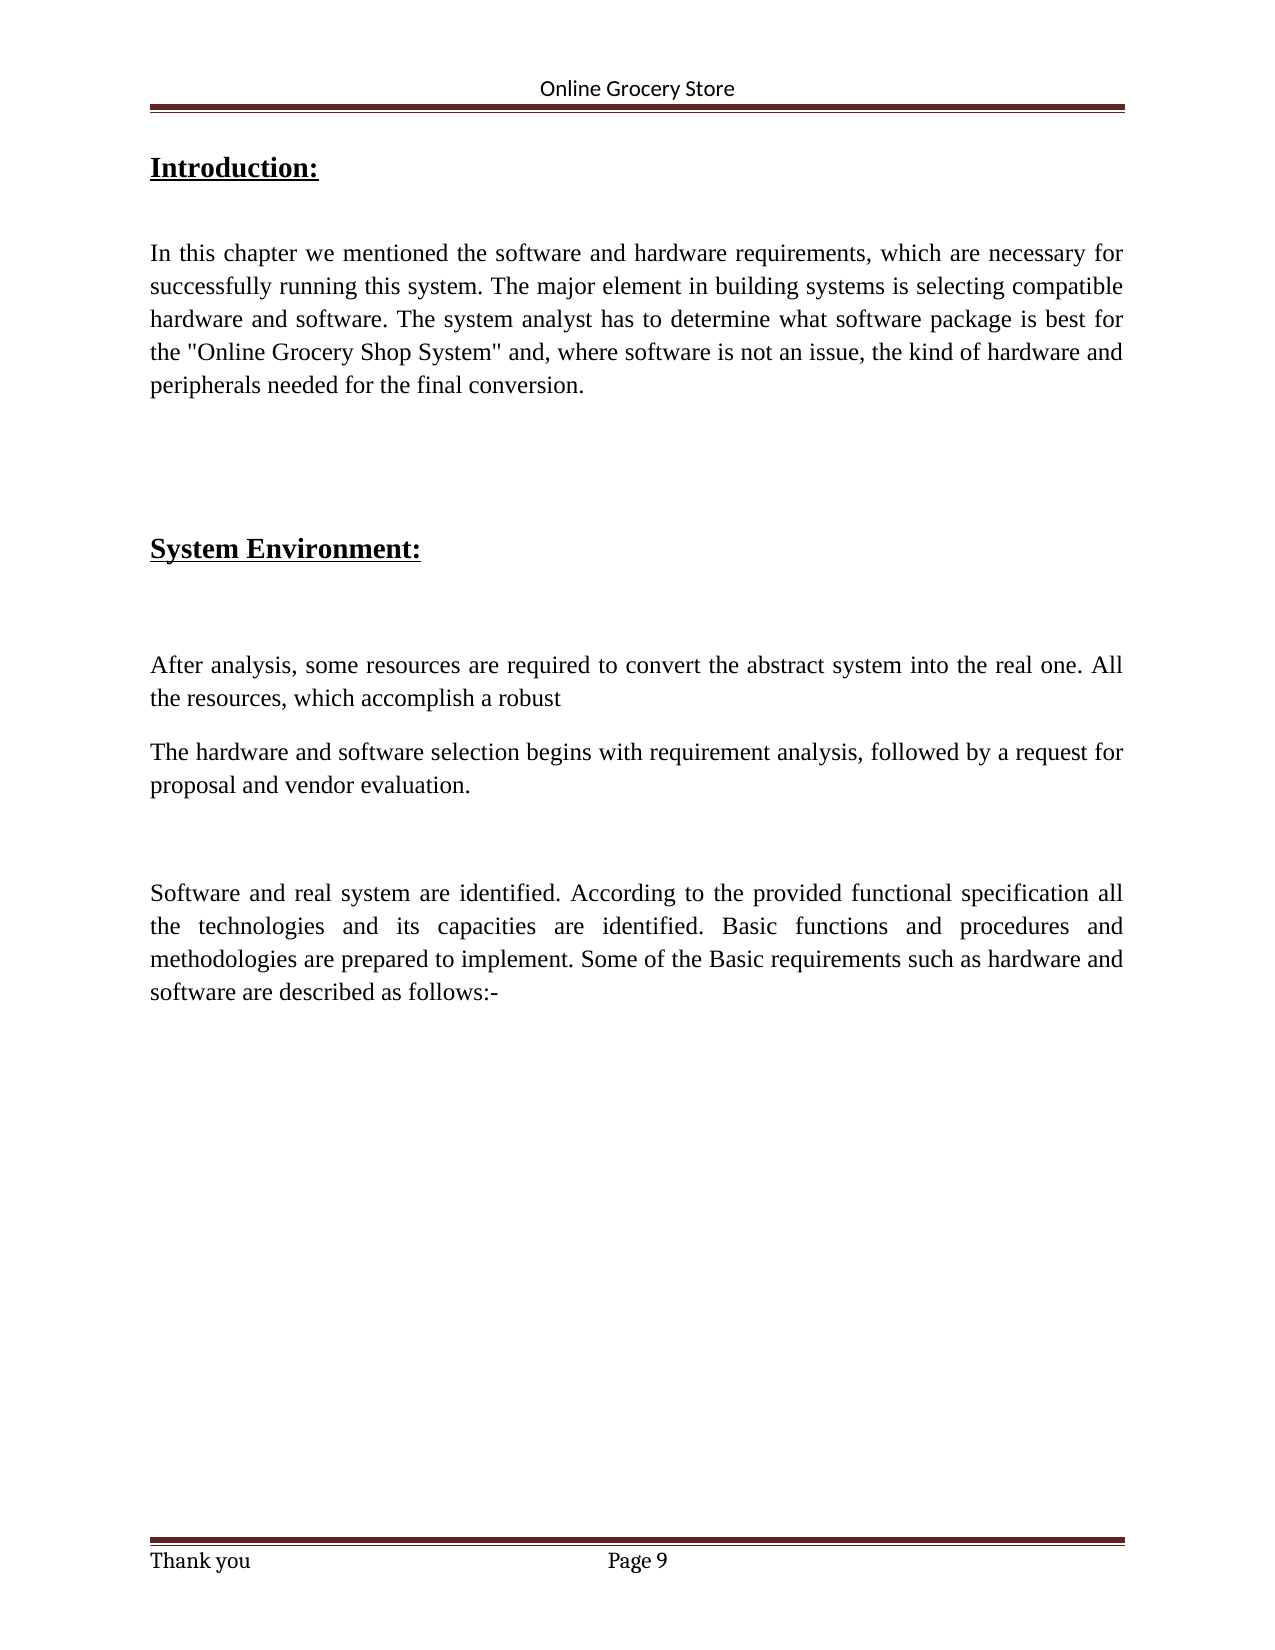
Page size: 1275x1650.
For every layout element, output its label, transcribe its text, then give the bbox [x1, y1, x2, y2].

text The hardware and software selection begins with requirement analysis, followed by a request for proposal and vendor evaluation. [150, 737, 1125, 799]
text After analysis, some resources are required to convert the abstract system into the real one. All the resources, which accomplish a robust [150, 650, 1125, 712]
text System Environment: [150, 532, 1125, 565]
text In this chapter we mentioned the software and hardware requirements, which are necessary for successfully running this system. The major element in building systems is selecting compatible hardware and software. The system analyst has to determine what software package is best for the "Online Grocery Shop System" and, where software is not an issue, the kind of hardware and peripherals needed for the final conversion. [150, 238, 1125, 399]
text Software and real system are identified. According to the provided functional specification all the technologies and its capacities are identified. Basic functions and procedures and methodologies are prepared to implement. Some of the Basic requirements such as hardware and software are described as follows:- [150, 878, 1125, 1006]
text Introduction: [150, 150, 1125, 183]
